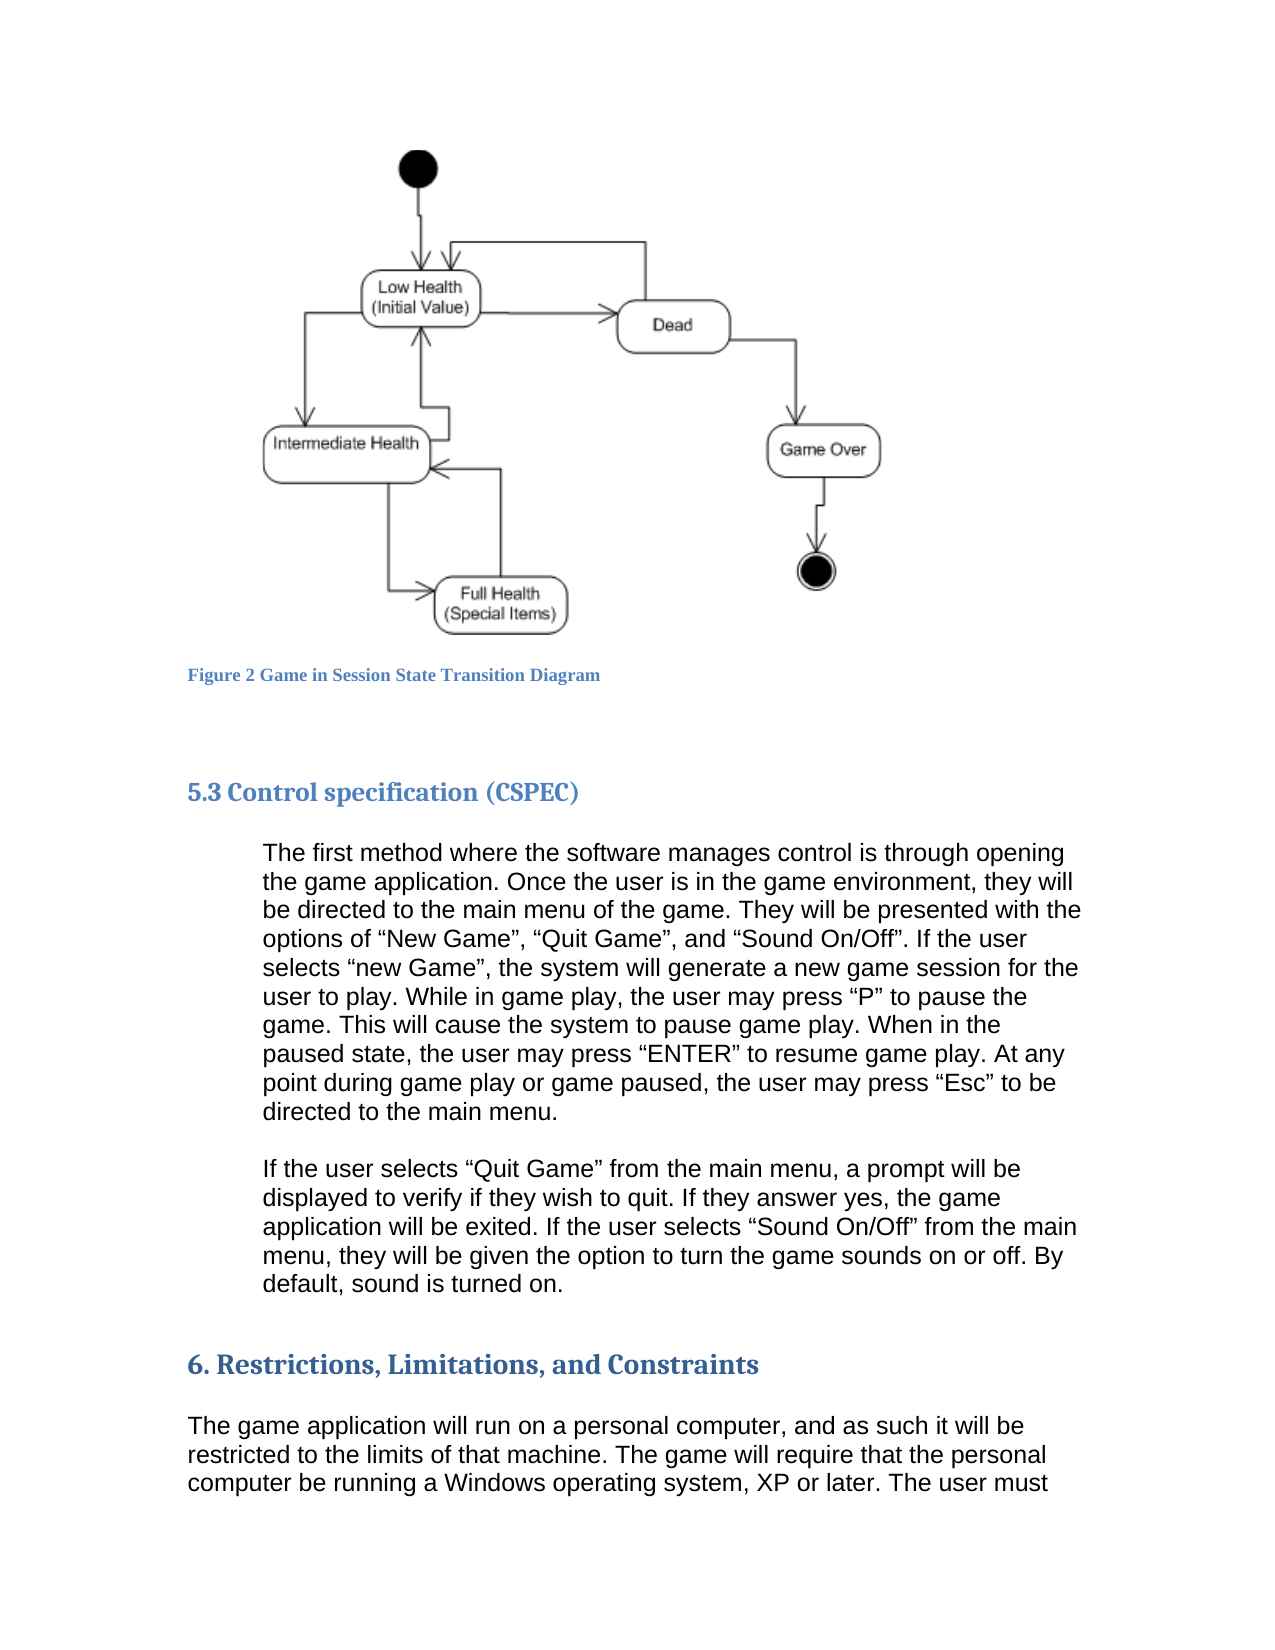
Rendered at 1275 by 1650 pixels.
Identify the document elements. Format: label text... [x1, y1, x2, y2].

text If the user selects “Quit Game” from the main menu, a prompt will be displayed to verify if they wish to quit. If they answer yes, the game application will be exited. If the user selects “Sound On/Off” from the main menu, they will be given the option to turn the game sounds on or off. By default, sound is turned on. [262, 1270, 1087, 1414]
subtitle 5.3 Control specification (CSPEC) [187, 893, 1087, 924]
text Figure 2 Game in Session State Transition Diagram [187, 779, 1087, 801]
text The first method where the software manages control is through opening the game application. Once the user is in the game environment, they will be directed to the main menu of the game. They will be presented with the options of “New Game”, “Quit Game”, and “Sound On/Off”. If the user selects “new Game”, the system will generate a new game session for the user to play. While in game play, the user may press “P” to pause the game. This will cause the system to pause game play. When in the paused state, the user may press “ENTER” to resume game play. At any point during game play or game paused, the user may press “Esc” to be directed to the main menu. [262, 954, 1087, 1241]
picture [262, 265, 882, 751]
